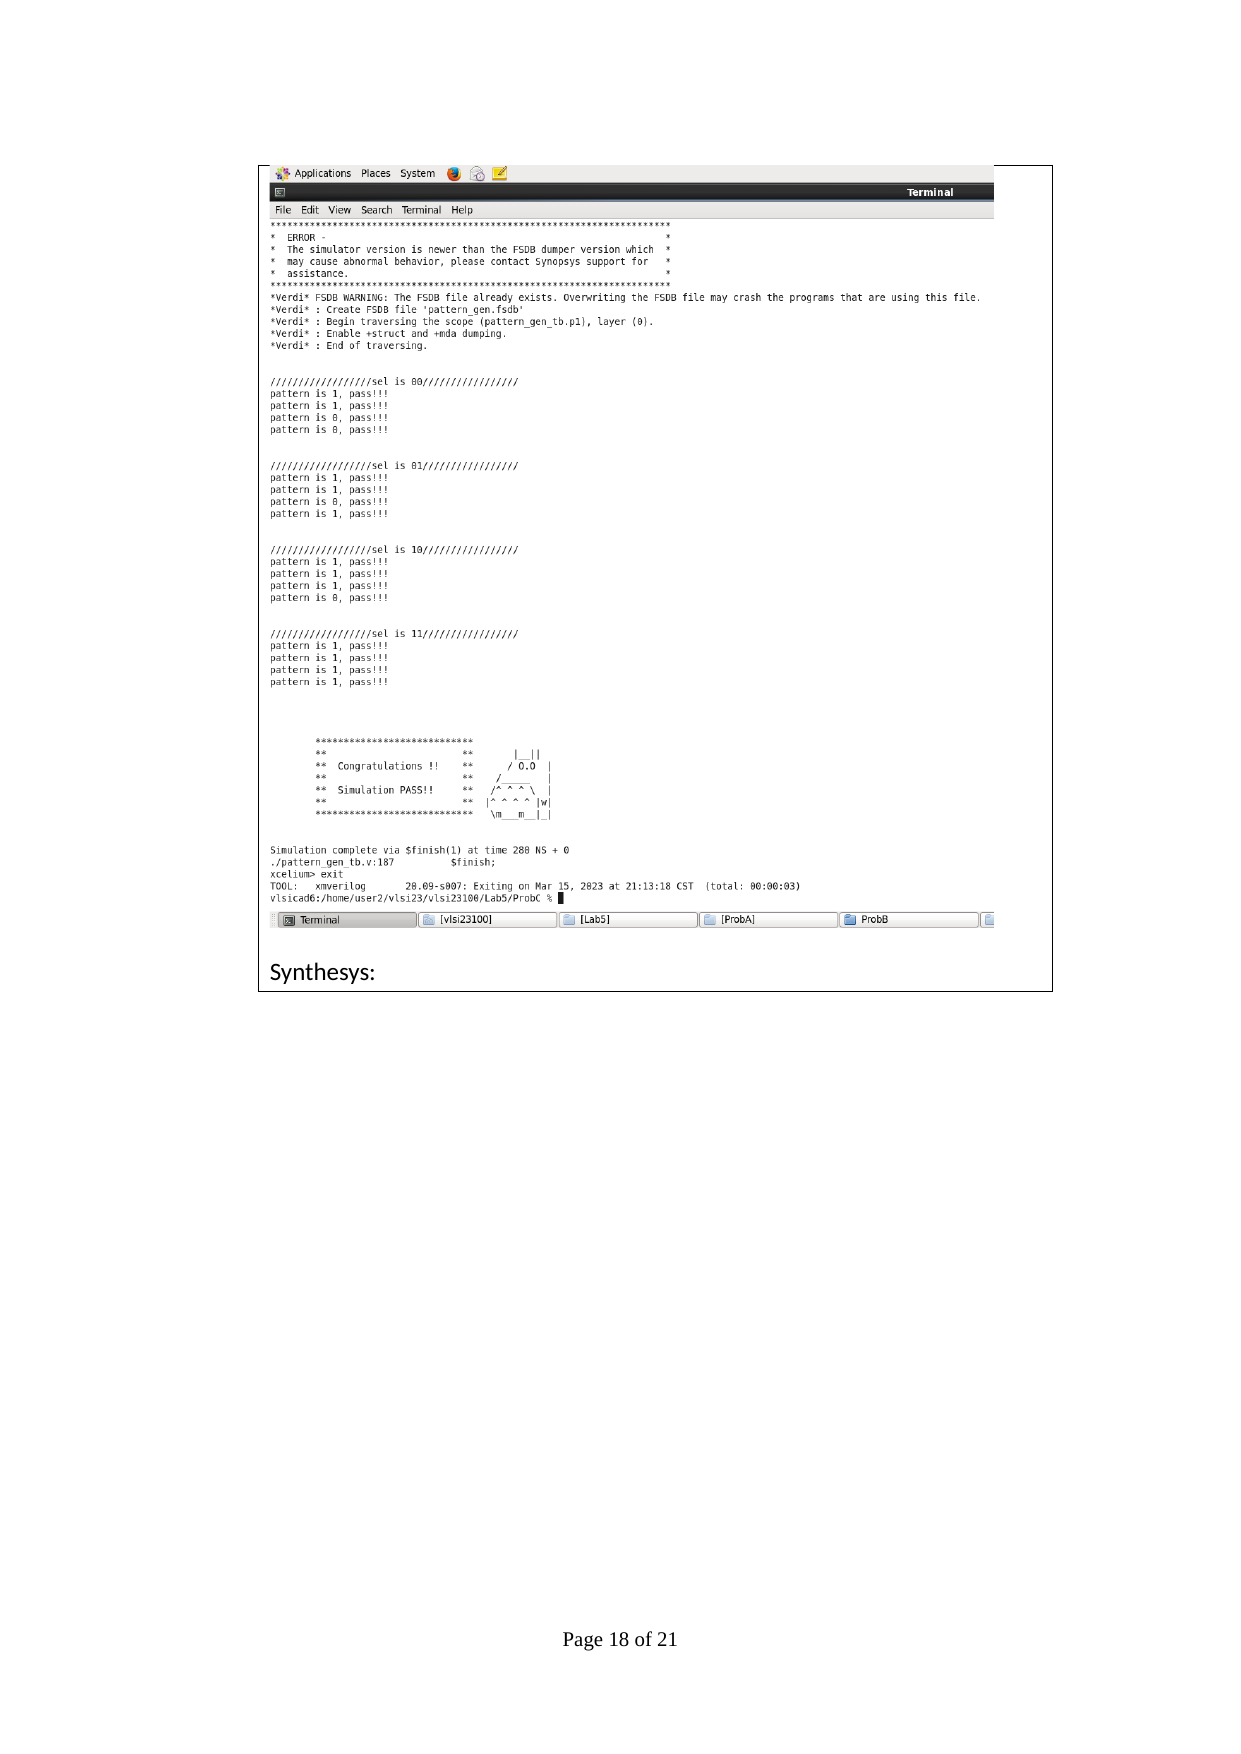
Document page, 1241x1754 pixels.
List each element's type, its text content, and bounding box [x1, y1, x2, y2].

table_cell RTL: Synthesys: [259, 166, 1052, 991]
picture [269, 165, 994, 928]
